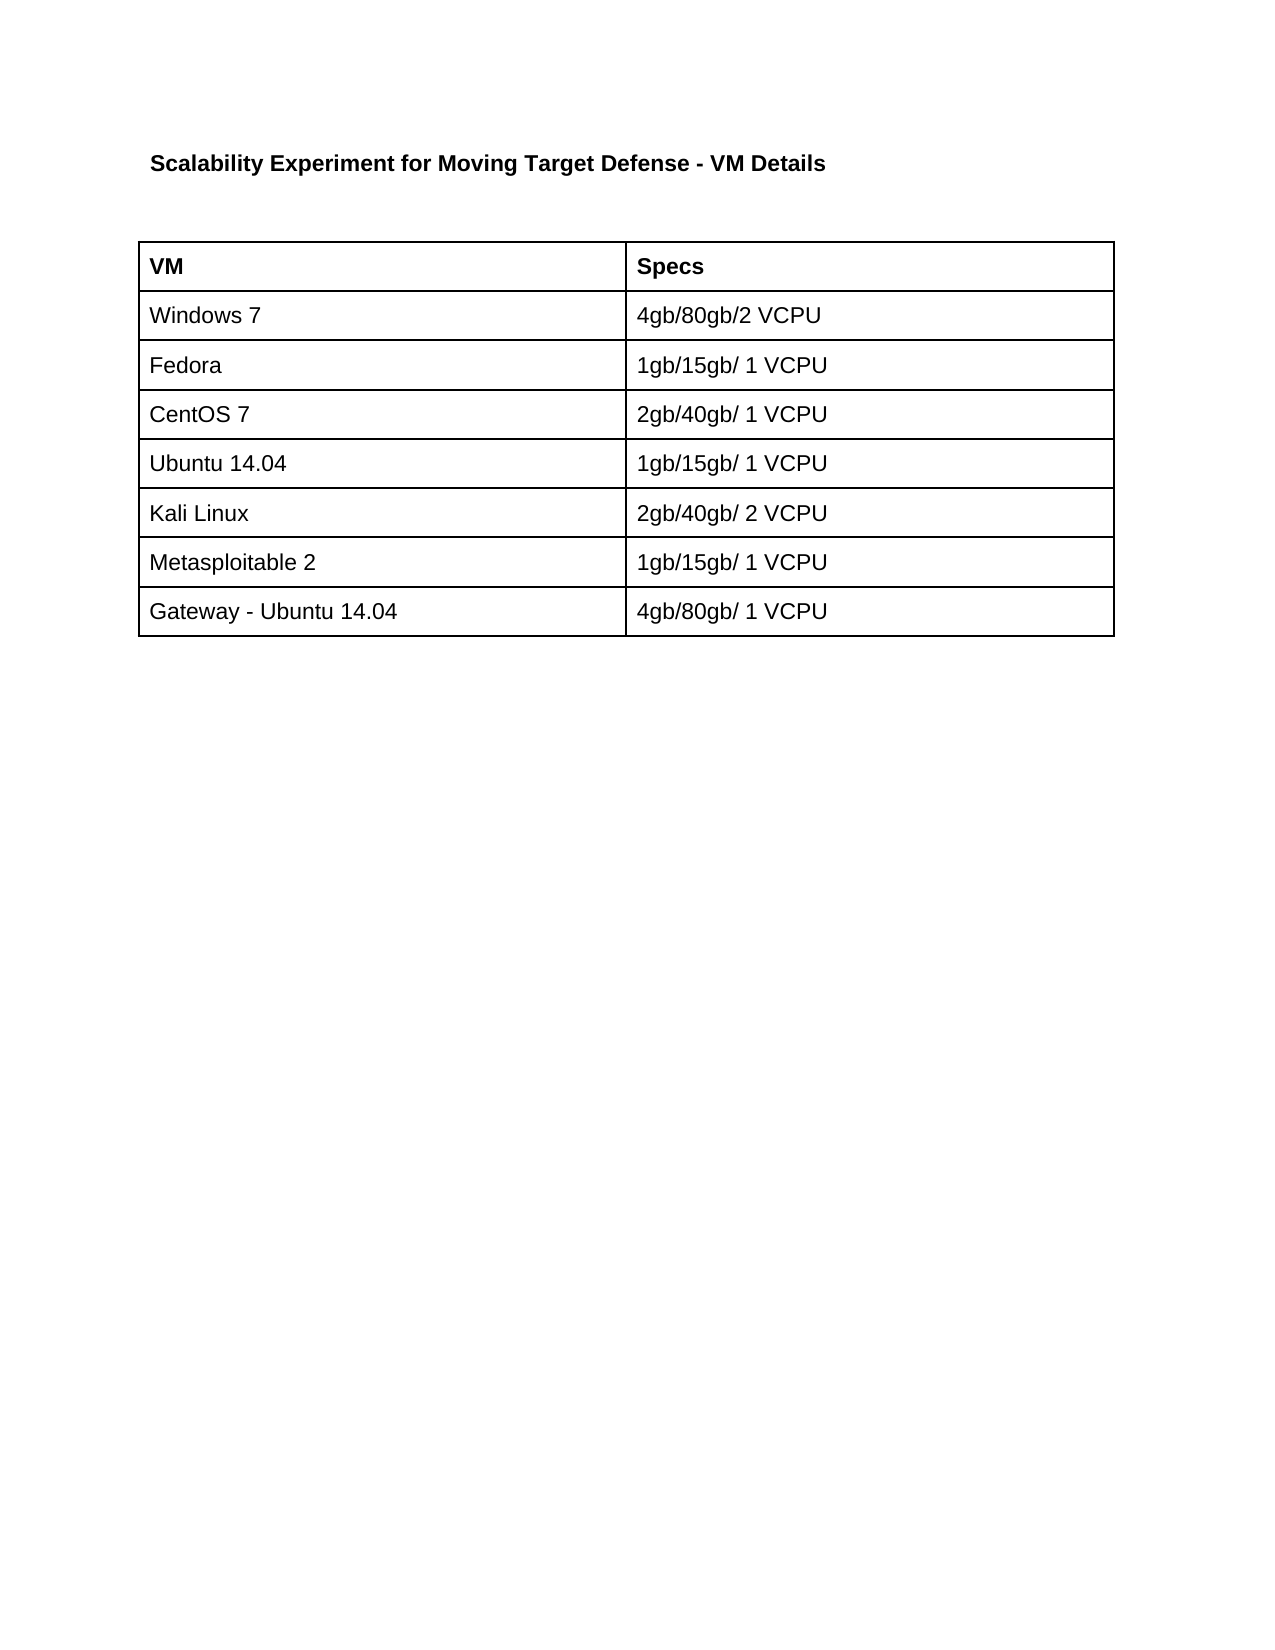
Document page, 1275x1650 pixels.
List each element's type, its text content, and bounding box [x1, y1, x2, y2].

table_cell 2gb/40gb/ 1 VCPU [627, 391, 1113, 438]
table_cell 4gb/80gb/ 1 VCPU [627, 588, 1113, 635]
table_cell 4gb/80gb/2 VCPU [627, 292, 1113, 339]
table_cell 1gb/15gb/ 1 VCPU [627, 341, 1113, 388]
table_cell 1gb/15gb/ 1 VCPU [627, 440, 1113, 487]
table_cell Fedora [140, 341, 625, 388]
text Scalability Experiment for Moving Target Defense - VM Details [150, 150, 1125, 176]
table_cell 2gb/40gb/ 2 VCPU [627, 489, 1113, 536]
table_header VM [140, 243, 625, 290]
table_cell 1gb/15gb/ 1 VCPU [627, 538, 1113, 586]
table_header Specs [627, 243, 1113, 290]
table_cell Gateway - Ubuntu 14.04 [140, 588, 625, 635]
table_cell Metasploitable 2 [140, 538, 625, 586]
table_cell Windows 7 [140, 292, 625, 339]
table_cell Kali Linux [140, 489, 625, 536]
table_cell Ubuntu 14.04 [140, 440, 625, 487]
table_cell CentOS 7 [140, 391, 625, 438]
